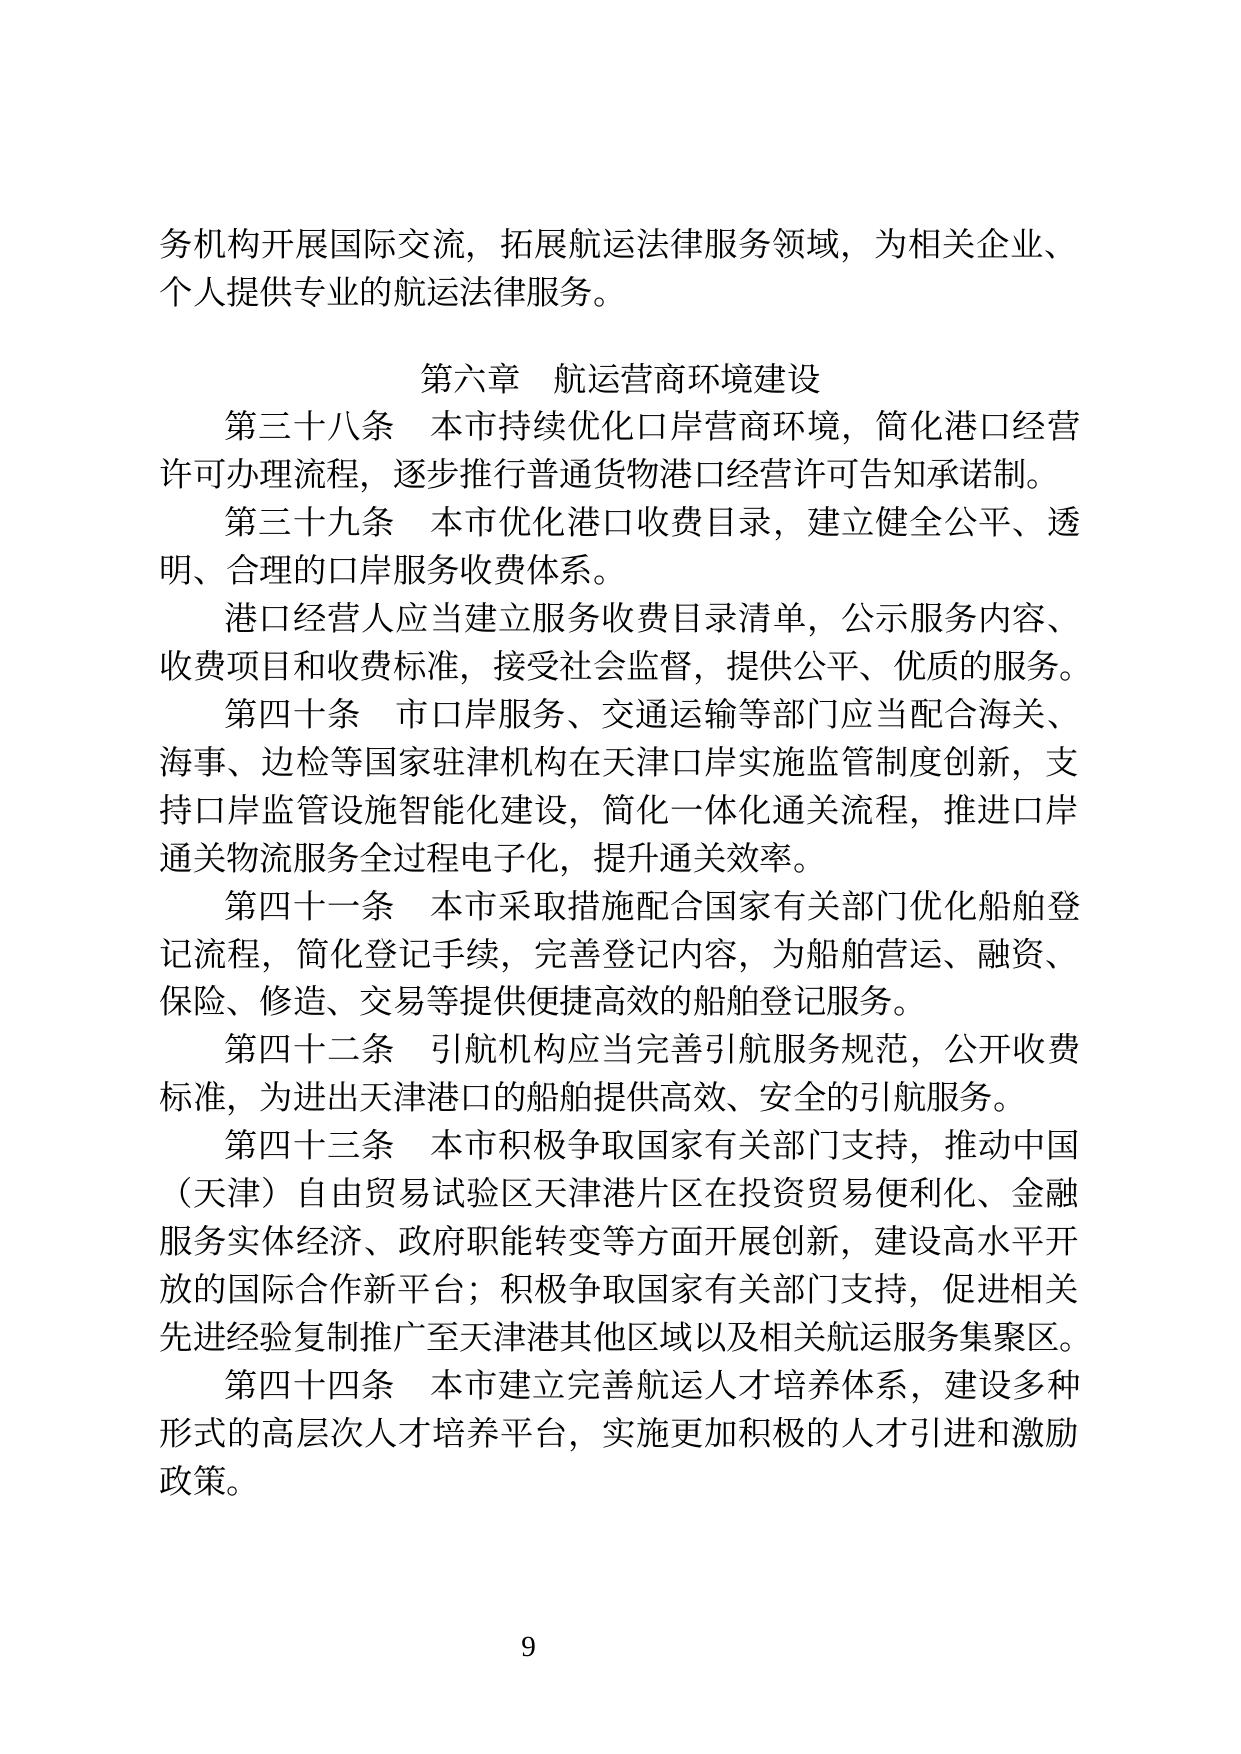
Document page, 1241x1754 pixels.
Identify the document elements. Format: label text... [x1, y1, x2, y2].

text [159, 218, 1081, 314]
text 港口经营人应当建立服务收费目录清单，公示服务内容、收费项目和收费标准，接受社会监督，提供公平、优质的服务。 [159, 592, 1081, 688]
text 第六章 航运营商环境建设 [159, 353, 1081, 401]
text 第三十八条 本市持续优化口岸营商环境，简化港口经营许可办理流程，逐步推行普通货物港口经营许可告知承诺制。 [159, 401, 1081, 496]
text 第四十条 市口岸服务、交通运输等部门应当配合海关、海事、边检等国家驻津机构在天津口岸实施监管制度创新，支持口岸监管设施智能化建设，简化一体化通关流程，推进口岸通关物流服务全过程电子化，提升通关效率。 [159, 688, 1081, 880]
text 第四十三条 本市积极争取国家有关部门支持，推动中国（天津）自由贸易试验区天津港片区在投资贸易便利化、金融服务实体经济、政府职能转变等方面开展创新，建设高水平开放的国际合作新平台；积极争取国家有关部门支持，促进相关先进经验复制推广至天津港其他区域以及相关航运服务集聚区。 [159, 1119, 1081, 1359]
text 第三十九条 本市优化港口收费目录，建立健全公平、透明、合理的口岸服务收费体系。 [159, 496, 1081, 592]
text 第四十四条 本市建立完善航运人才培养体系，建设多种形式的高层次人才培养平台，实施更加积极的人才引进和激励政策。 [159, 1359, 1081, 1503]
text 第四十一条 本市采取措施配合国家有关部门优化船舶登记流程，简化登记手续，完善登记内容，为船舶营运、融资、保险、修造、交易等提供便捷高效的船舶登记服务。 [159, 880, 1081, 1023]
text 第四十二条 引航机构应当完善引航服务规范，公开收费标准，为进出天津港口的船舶提供高效、安全的引航服务。 [159, 1023, 1081, 1119]
